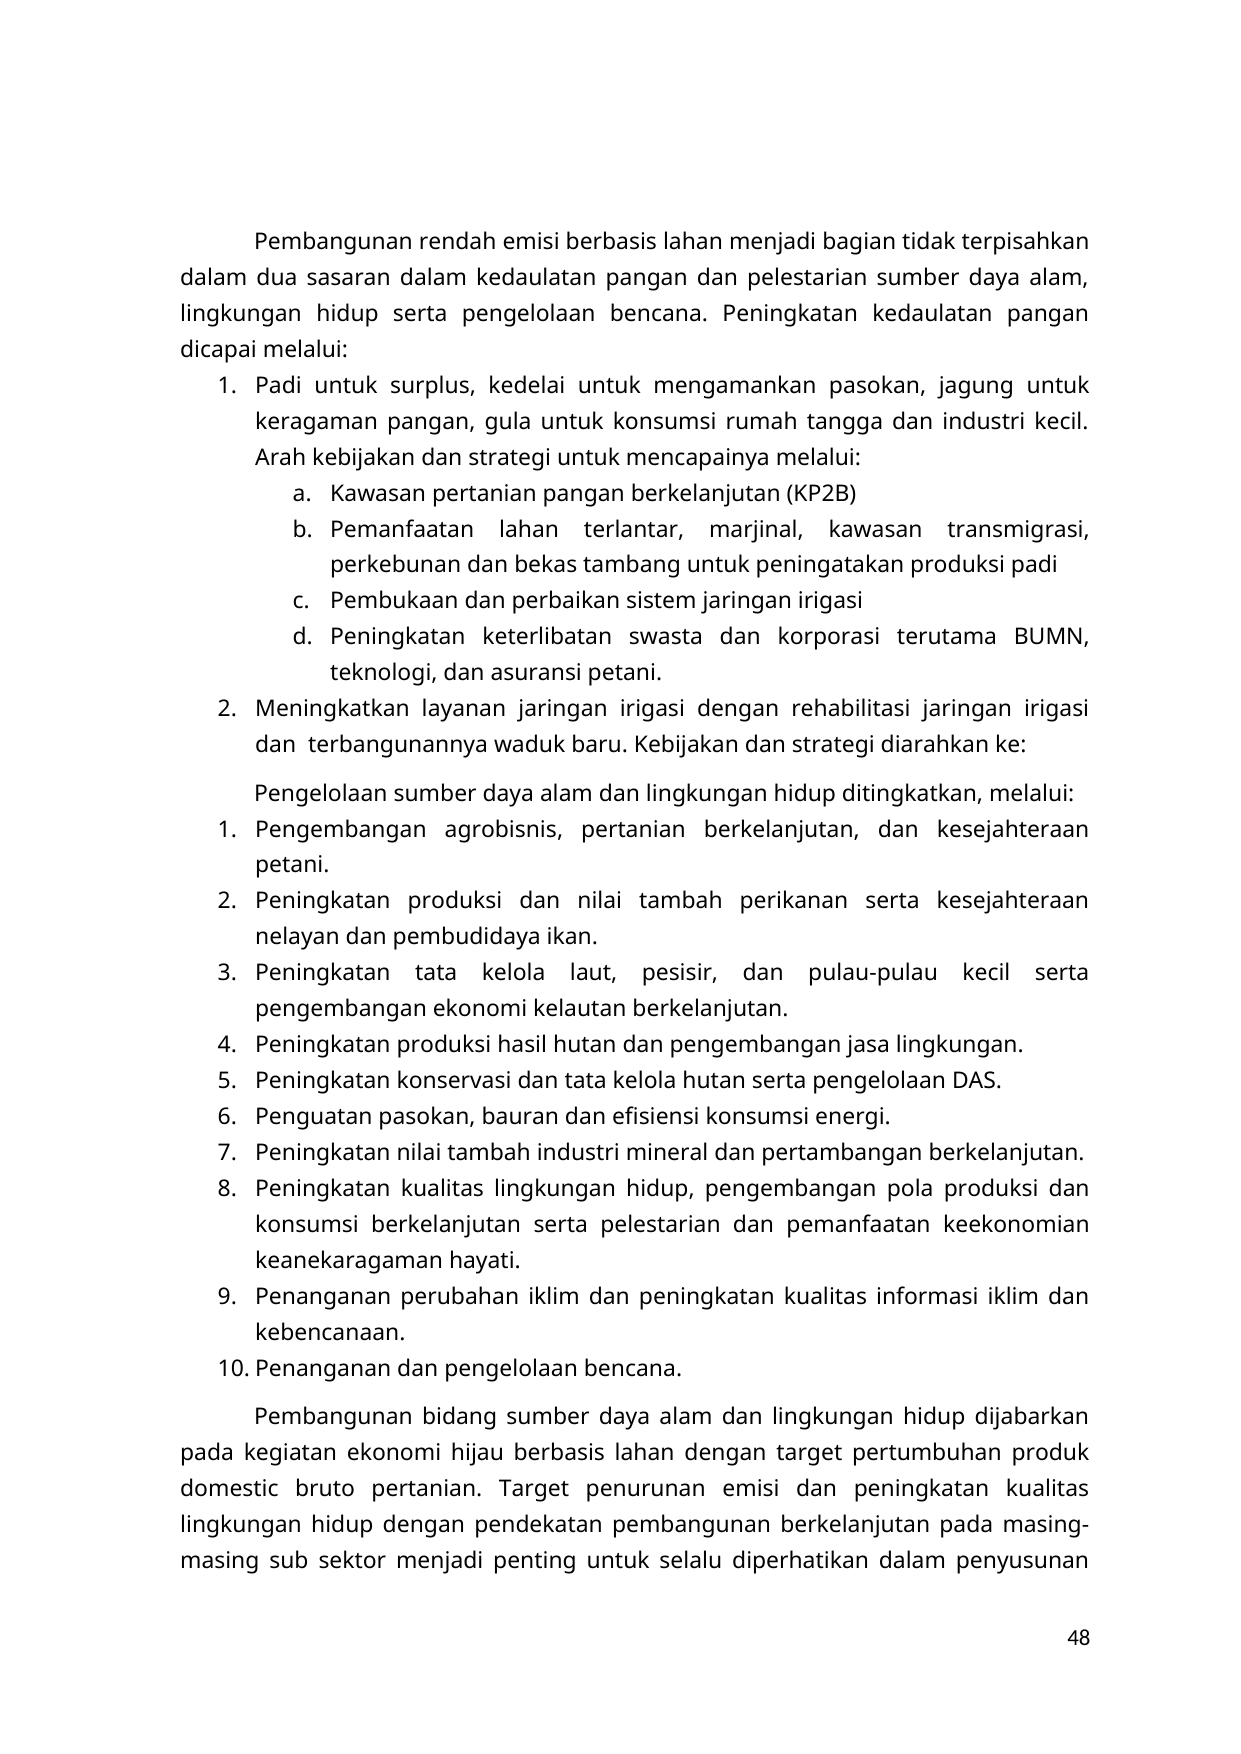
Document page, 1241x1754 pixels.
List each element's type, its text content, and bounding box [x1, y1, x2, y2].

list Pengembangan agrobisnis, pertanian berkelanjutan, dan kesejahteraan petani. [217, 812, 1090, 880]
list Pembukaan dan perbaikan sistem jaringan irigasi [292, 584, 1090, 616]
list Padi untuk surplus, kedelai untuk mengamankan pasokan, jagung untuk keragaman pangan, gula untuk konsumsi rumah tangga dan industri kecil. Arah kebijakan dan strategi untuk mencapainya melalui: [217, 369, 1090, 472]
list Penguatan pasokan, bauran dan efisiensi konsumsi energi. [217, 1100, 1090, 1131]
text Pembangunan rendah emisi berbasis lahan menjadi bagian tidak terpisahkan dalam dua sasaran dalam kedaulatan pangan dan pelestarian sumber daya alam, lingkungan hidup serta pengelolaan bencana. Peningkatan kedaulatan pangan dicapai melalui: [180, 225, 1090, 364]
list Peningkatan keterlibatan swasta dan korporasi terutama BUMN, teknologi, dan asuransi petani. [292, 620, 1090, 687]
list Kawasan pertanian pangan berkelanjutan (KP2B) [292, 477, 1090, 508]
list Pemanfaatan lahan terlantar, marjinal, kawasan transmigrasi, perkebunan dan bekas tambang untuk peningatakan produksi padi [292, 512, 1090, 580]
list Meningkatkan layanan jaringan irigasi dengan rehabilitasi jaringan irigasi dan terbangunannya waduk baru. Kebijakan dan strategi diarahkan ke: [217, 692, 1090, 759]
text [180, 1400, 1090, 1575]
list Peningkatan produksi hasil hutan dan pengembangan jasa lingkungan. [217, 1028, 1090, 1059]
list Peningkatan nilai tambah industri mineral dan pertambangan berkelanjutan. [217, 1136, 1090, 1167]
list Peningkatan produksi dan nilai tambah perikanan serta kesejahteraan nelayan dan pembudidaya ikan. [217, 884, 1090, 952]
list Peningkatan kualitas lingkungan hidup, pengembangan pola produksi dan konsumsi berkelanjutan serta pelestarian dan pemanfaatan keekonomian keanekaragaman hayati. [217, 1172, 1090, 1275]
list Peningkatan tata kelola laut, pesisir, dan pulau-pulau kecil serta pengembangan ekonomi kelautan berkelanjutan. [217, 956, 1090, 1023]
list Peningkatan konservasi dan tata kelola hutan serta pengelolaan DAS. [217, 1064, 1090, 1095]
list Penanganan perubahan iklim dan peningkatan kualitas informasi iklim dan kebencanaan. [217, 1280, 1090, 1347]
list Penanganan dan pengelolaan bencana. [217, 1352, 1090, 1383]
text Pengelolaan sumber daya alam dan lingkungan hidup ditingkatkan, melalui: [180, 777, 1090, 808]
